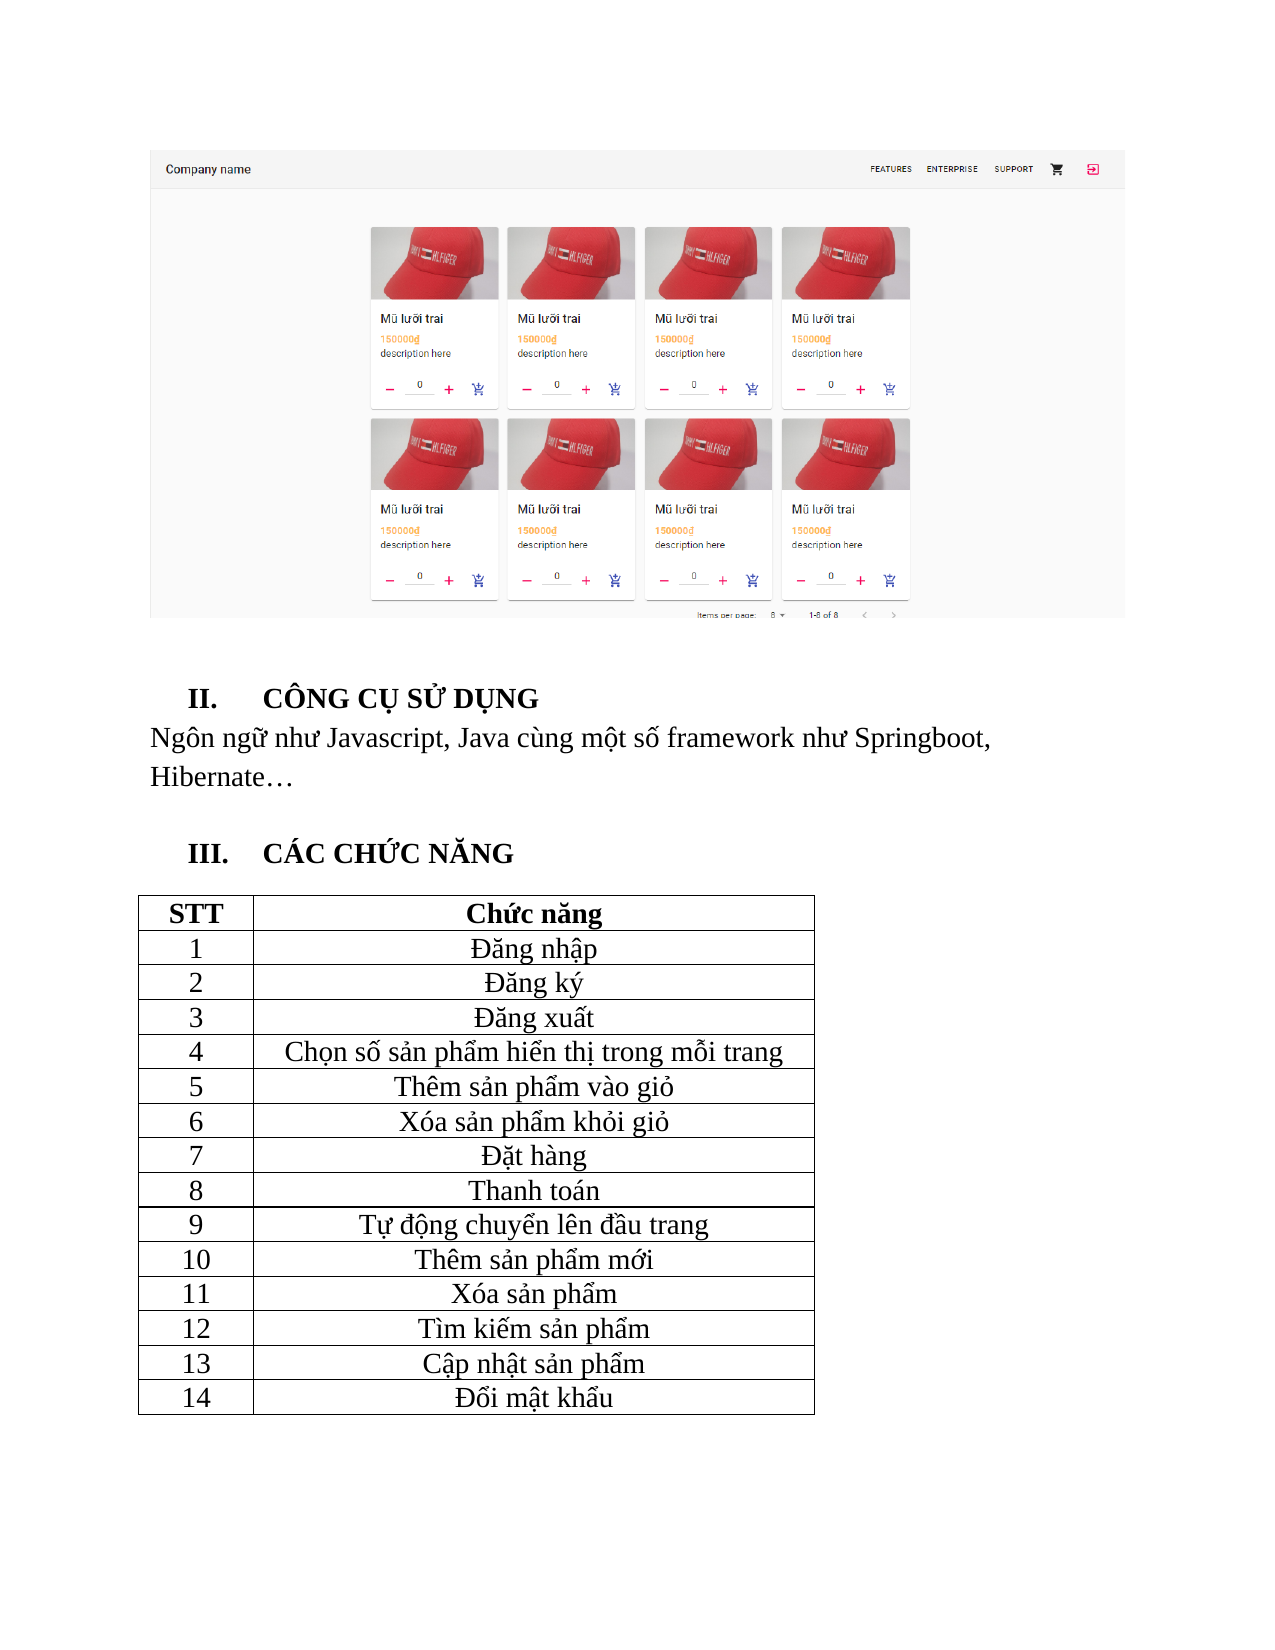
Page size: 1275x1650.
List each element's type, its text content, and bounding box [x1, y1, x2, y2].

list CÁC CHỨC NĂNG [187, 836, 1125, 869]
table_cell 9 [139, 1208, 253, 1241]
table_cell 12 [139, 1311, 253, 1345]
table_cell Đăng nhập [254, 931, 814, 964]
table_cell Xóa sản phẩm khỏi giỏ [254, 1104, 814, 1137]
table_cell 11 [139, 1277, 253, 1310]
table_cell 3 [139, 1000, 253, 1033]
table_cell Tìm kiếm sản phẩm [254, 1311, 814, 1345]
list CÔNG CỤ SỬ DỤNG [187, 682, 1125, 715]
table_cell Thêm sản phẩm mới [254, 1242, 814, 1276]
table_cell Cập nhật sản phẩm [254, 1346, 814, 1379]
table_cell 5 [139, 1069, 253, 1103]
table_cell Thêm sản phẩm vào giỏ [254, 1069, 814, 1103]
table_cell Chọn số sản phẩm hiển thị trong mỗi trang [254, 1035, 814, 1068]
table_cell Xóa sản phẩm [254, 1277, 814, 1310]
table_cell 6 [139, 1104, 253, 1137]
table_cell 7 [139, 1138, 253, 1172]
table_header STT [139, 896, 253, 930]
table_cell 13 [139, 1346, 253, 1379]
table_cell Đăng ký [254, 965, 814, 999]
table_header Chức năng [254, 896, 814, 930]
table_cell 14 [139, 1380, 253, 1414]
table_cell Đặt hàng [254, 1138, 814, 1172]
table_cell 2 [139, 965, 253, 999]
table_cell Đổi mật khẩu [254, 1380, 814, 1414]
table_cell Thanh toán [254, 1173, 814, 1206]
table_cell Đăng xuất [254, 1000, 814, 1033]
table_cell Tự động chuyển lên đầu trang [254, 1208, 814, 1241]
list Ngôn ngữ như Javascript, Java cùng một số framework như Springboot, Hibernate… [150, 720, 1125, 792]
table_cell 4 [139, 1035, 253, 1068]
picture [150, 150, 1125, 618]
table_cell 1 [139, 931, 253, 964]
table_cell 8 [139, 1173, 253, 1206]
table_cell 10 [139, 1242, 253, 1276]
